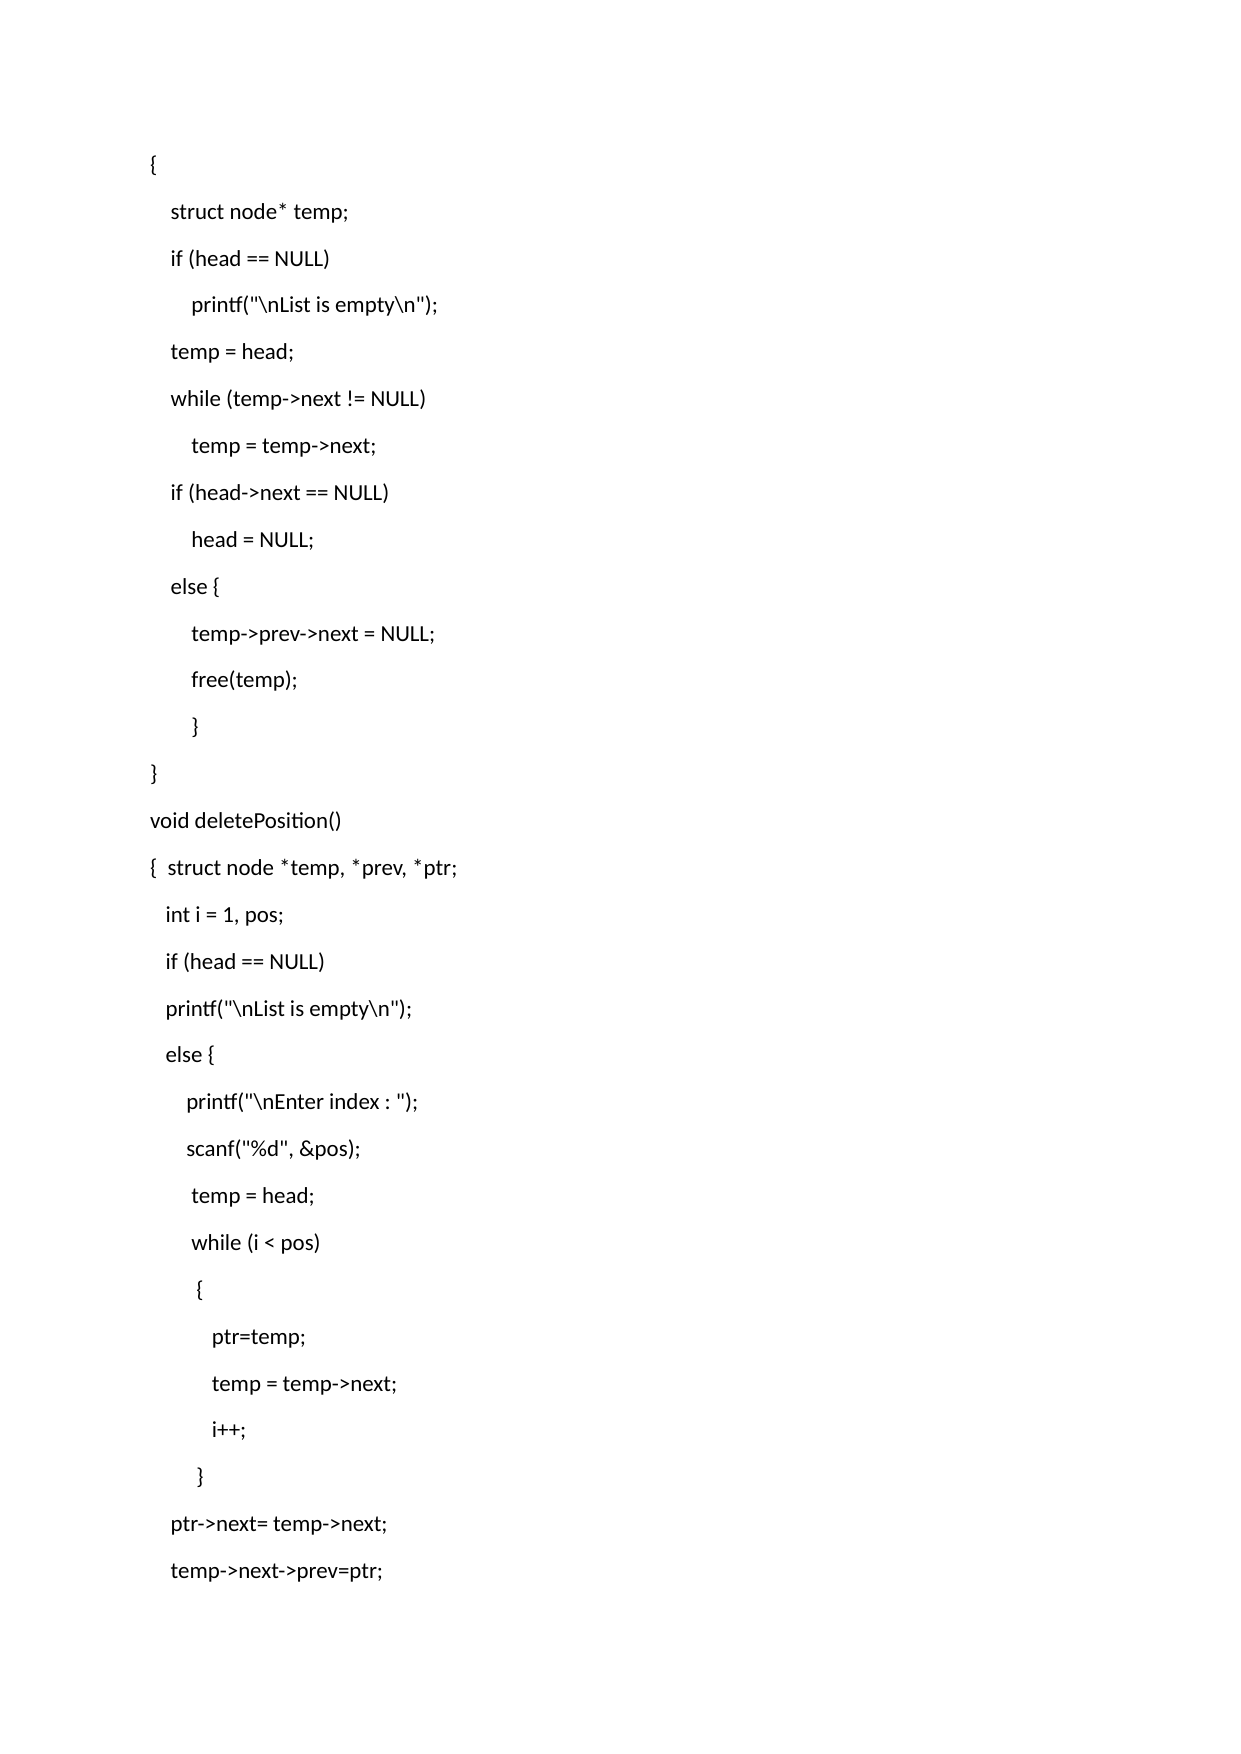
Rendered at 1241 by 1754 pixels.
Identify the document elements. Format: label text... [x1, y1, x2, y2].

text int i = 1, pos; [150, 900, 1090, 928]
text printf("\nList is empty\n"); [150, 291, 1090, 319]
text else { [150, 1041, 1090, 1069]
text temp = temp->next; [150, 1369, 1090, 1397]
text temp = temp->next; [150, 431, 1090, 459]
text temp = head; [150, 337, 1090, 366]
text } [150, 759, 1090, 787]
text void deletePosition() [150, 806, 1090, 834]
text while (temp->next != NULL) [150, 384, 1090, 412]
text struct node* temp; [150, 197, 1090, 225]
text ptr=temp; [150, 1322, 1090, 1350]
text printf("\nEnter index : "); [150, 1087, 1090, 1116]
text temp->next->prev=ptr; [150, 1556, 1090, 1584]
text { struct node *temp, *prev, *ptr; [150, 853, 1090, 881]
text head = NULL; [150, 525, 1090, 553]
text temp = head; [150, 1181, 1090, 1209]
text } [150, 1462, 1090, 1491]
text printf("\nList is empty\n"); [150, 994, 1090, 1022]
text ptr->next= temp->next; [150, 1509, 1090, 1537]
text temp->prev->next = NULL; [150, 619, 1090, 647]
text if (head->next == NULL) [150, 478, 1090, 506]
text { [150, 150, 1090, 178]
text else { [150, 572, 1090, 600]
text scanf("%d", &pos); [150, 1134, 1090, 1162]
text } [150, 712, 1090, 741]
text i++; [150, 1416, 1090, 1444]
text while (i < pos) [150, 1228, 1090, 1256]
text free(temp); [150, 666, 1090, 694]
text if (head == NULL) [150, 947, 1090, 975]
text if (head == NULL) [150, 244, 1090, 272]
text { [150, 1275, 1090, 1303]
